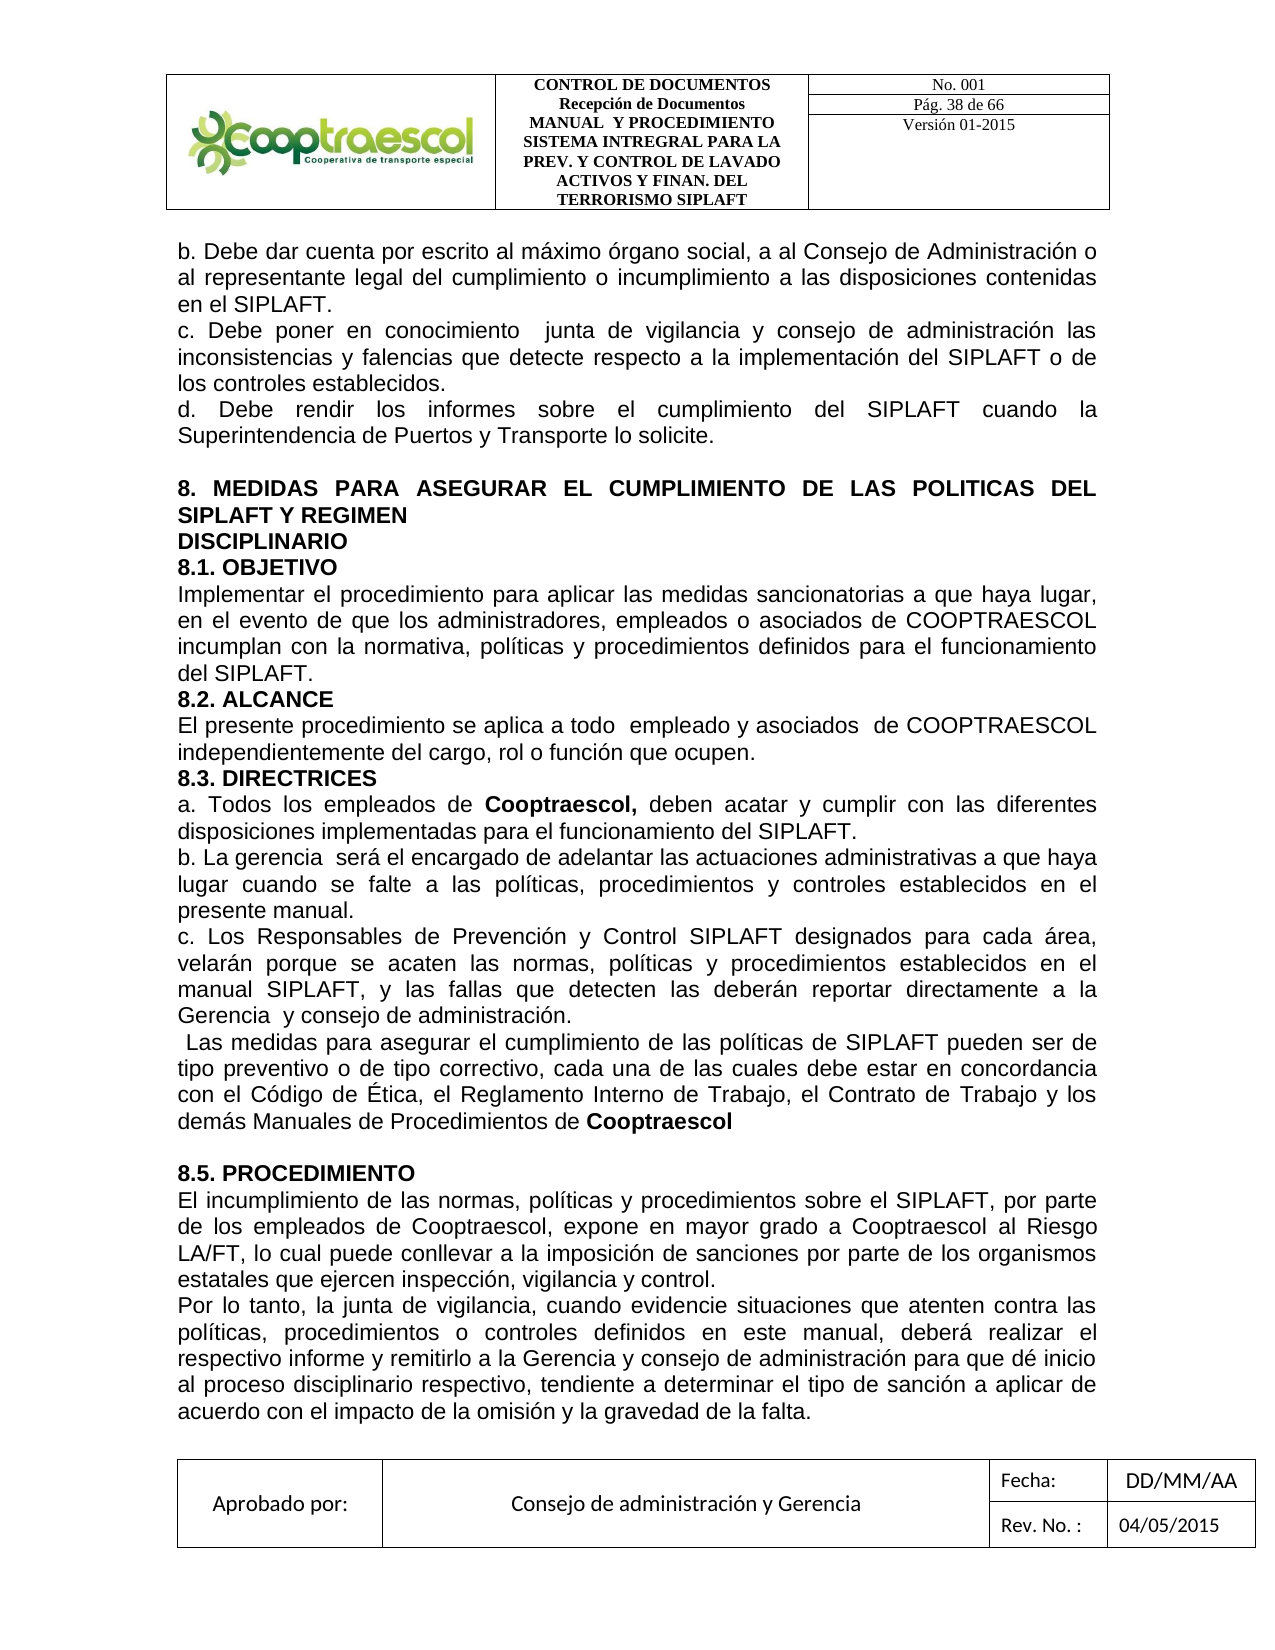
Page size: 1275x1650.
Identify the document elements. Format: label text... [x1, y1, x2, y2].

text a. Todos los empleados de Cooptraescol, deben acatar y cumplir con las diferentes disposiciones implementadas para el funcionamiento del SIPLAFT. [177, 791, 1098, 844]
text b. La gerencia será el encargado de adelantar las actuaciones administrativas a que haya lugar cuando se falte a las políticas, procedimientos y controles establecidos en el presente manual. [177, 844, 1098, 923]
text 8.3. DIRECTRICES [177, 765, 1098, 791]
text 8.2. ALCANCE [177, 686, 1098, 712]
text 8.1. OBJETIVO [177, 554, 1098, 581]
text c. Debe poner en conocimiento junta de vigilancia y consejo de administración las inconsistencias y falencias que detecte respecto a la implementación del SIPLAFT o de los controles establecidos. [177, 317, 1098, 396]
text El incumplimiento de las normas, políticas y procedimientos sobre el SIPLAFT, por parte de los empleados de Cooptraescol, expone en mayor grado a Cooptraescol al Riesgo LA/FT, lo cual puede conllevar a la imposición de sanciones por parte de los organismos estatales que ejercen inspección, vigilancia y control. [177, 1187, 1098, 1292]
text 8.5. PROCEDIMIENTO [177, 1160, 1098, 1187]
text c. Los Responsables de Prevención y Control SIPLAFT designados para cada área, velarán porque se acaten las normas, políticas y procedimientos establecidos en el manual SIPLAFT, y las fallas que detecten las deberán reportar directamente a la Gerencia y consejo de administración. [177, 923, 1098, 1029]
picture [187, 108, 474, 176]
text 8. MEDIDAS PARA ASEGURAR EL CUMPLIMIENTO DE LAS POLITICAS DEL SIPLAFT Y REGIMEN [177, 475, 1098, 528]
text Implementar el procedimiento para aplicar las medidas sancionatorias a que haya lugar, en el evento de que los administradores, empleados o asociados de COOPTRAESCOL incumplan con la normativa, políticas y procedimientos definidos para el funcionamiento del SIPLAFT. [177, 581, 1098, 686]
text d. Debe rendir los informes sobre el cumplimiento del SIPLAFT cuando la Superintendencia de Puertos y Transporte lo solicite. [177, 396, 1098, 449]
text Las medidas para asegurar el cumplimiento de las políticas de SIPLAFT pueden ser de tipo preventivo o de tipo correctivo, cada una de las cuales debe estar en concordancia con el Código de Ética, el Reglamento Interno de Trabajo, el Contrato de Trabajo y los demás Manuales de Procedimientos de Cooptraescol [177, 1029, 1098, 1134]
text El presente procedimiento se aplica a todo empleado y asociados de COOPTRAESCOL independientemente del cargo, rol o función que ocupen. [177, 712, 1098, 765]
text Por lo tanto, la junta de vigilancia, cuando evidencie situaciones que atenten contra las políticas, procedimientos o controles definidos en este manual, deberá realizar el respectivo informe y remitirlo a la Gerencia y consejo de administración para que dé inicio al proceso disciplinario respectivo, tendiente a determinar el tipo de sanción a aplicar de acuerdo con el impacto de la omisión y la gravedad de la falta. [177, 1292, 1098, 1424]
text DISCIPLINARIO [177, 528, 1098, 554]
text b. Debe dar cuenta por escrito al máximo órgano social, a al Consejo de Administración o al representante legal del cumplimiento o incumplimiento a las disposiciones contenidas en el SIPLAFT. [177, 238, 1098, 317]
